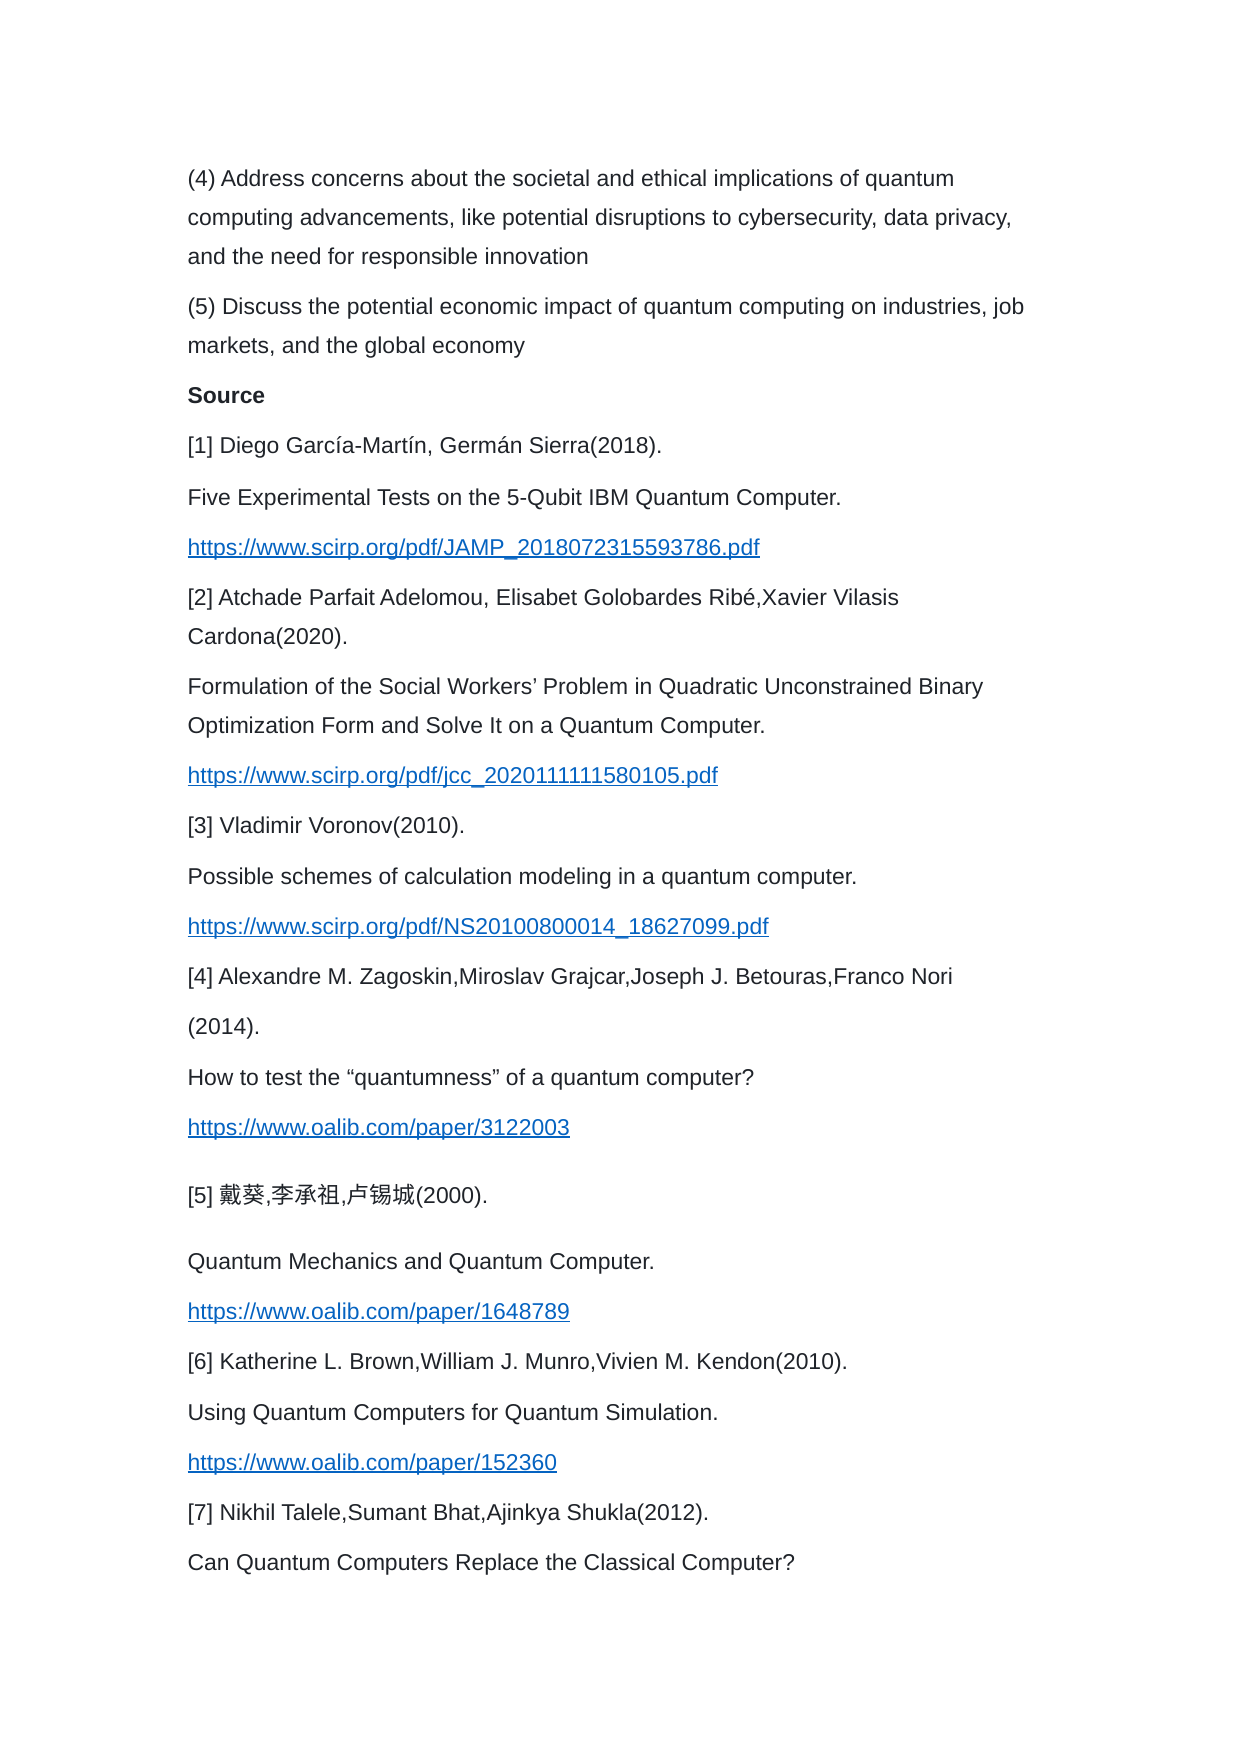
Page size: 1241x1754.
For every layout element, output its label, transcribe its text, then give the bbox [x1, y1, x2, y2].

text Using Quantum Computers for Quantum Simulation. [187, 1396, 1053, 1428]
text Five Experimental Tests on the 5-Qubit IBM Quantum Computer. [187, 480, 1053, 513]
text (5) Discuss the potential economic impact of quantum computing on industries, job markets, and the global economy [187, 290, 1053, 362]
text How to test the “quantumness” of a quantum computer? [187, 1060, 1053, 1093]
text Can Quantum Computers Replace the Classical Computer? [187, 1546, 1053, 1579]
text (2014). [187, 1010, 1053, 1043]
text (4) Address concerns about the societal and ethical implications of quantum computing advancements, like potential disruptions to cybersecurity, data privacy, and the need for responsible innovation [187, 162, 1053, 272]
text Formulation of the Social Workers’ Problem in Quadratic Unconstrained Binary Optimization Form and Solve It on a Quantum Computer. [187, 670, 1053, 741]
text [6] Katherine L. Brown,William J. Munro,Vivien M. Kendon(2010). [187, 1345, 1053, 1378]
text [3] Vladimir Voronov(2010). [187, 809, 1053, 842]
text Quantum Mechanics and Quantum Computer. [187, 1245, 1053, 1277]
text [5] 戴葵,李承祖,卢锡城(2000). [187, 1161, 1053, 1226]
text [2] Atchade Parfait Adelomou, Elisabet Golobardes Ribé,Xavier Vilasis Cardona(2020). [187, 581, 1053, 652]
text Source [187, 379, 1053, 412]
text https://www.scirp.org/pdf/JAMP_2018072315593786.pdf [187, 531, 1053, 563]
text https://www.oalib.com/paper/1648789 [187, 1295, 1053, 1328]
text [7] Nikhil Talele,Sumant Bhat,Ajinkya Shukla(2012). [187, 1496, 1053, 1528]
text https://www.scirp.org/pdf/jcc_2020111111580105.pdf [187, 759, 1053, 792]
text [1] Diego García-Martín, Germán Sierra(2018). [187, 429, 1053, 462]
text https://www.scirp.org/pdf/NS20100800014_18627099.pdf [187, 910, 1053, 942]
text https://www.oalib.com/paper/3122003 [187, 1111, 1053, 1143]
text Possible schemes of calculation modeling in a quantum computer. [187, 859, 1053, 892]
text [4] Alexandre M. Zagoskin,Miroslav Grajcar,Joseph J. Betouras,Franco Nori [187, 960, 1053, 992]
text https://www.oalib.com/paper/152360 [187, 1446, 1053, 1478]
